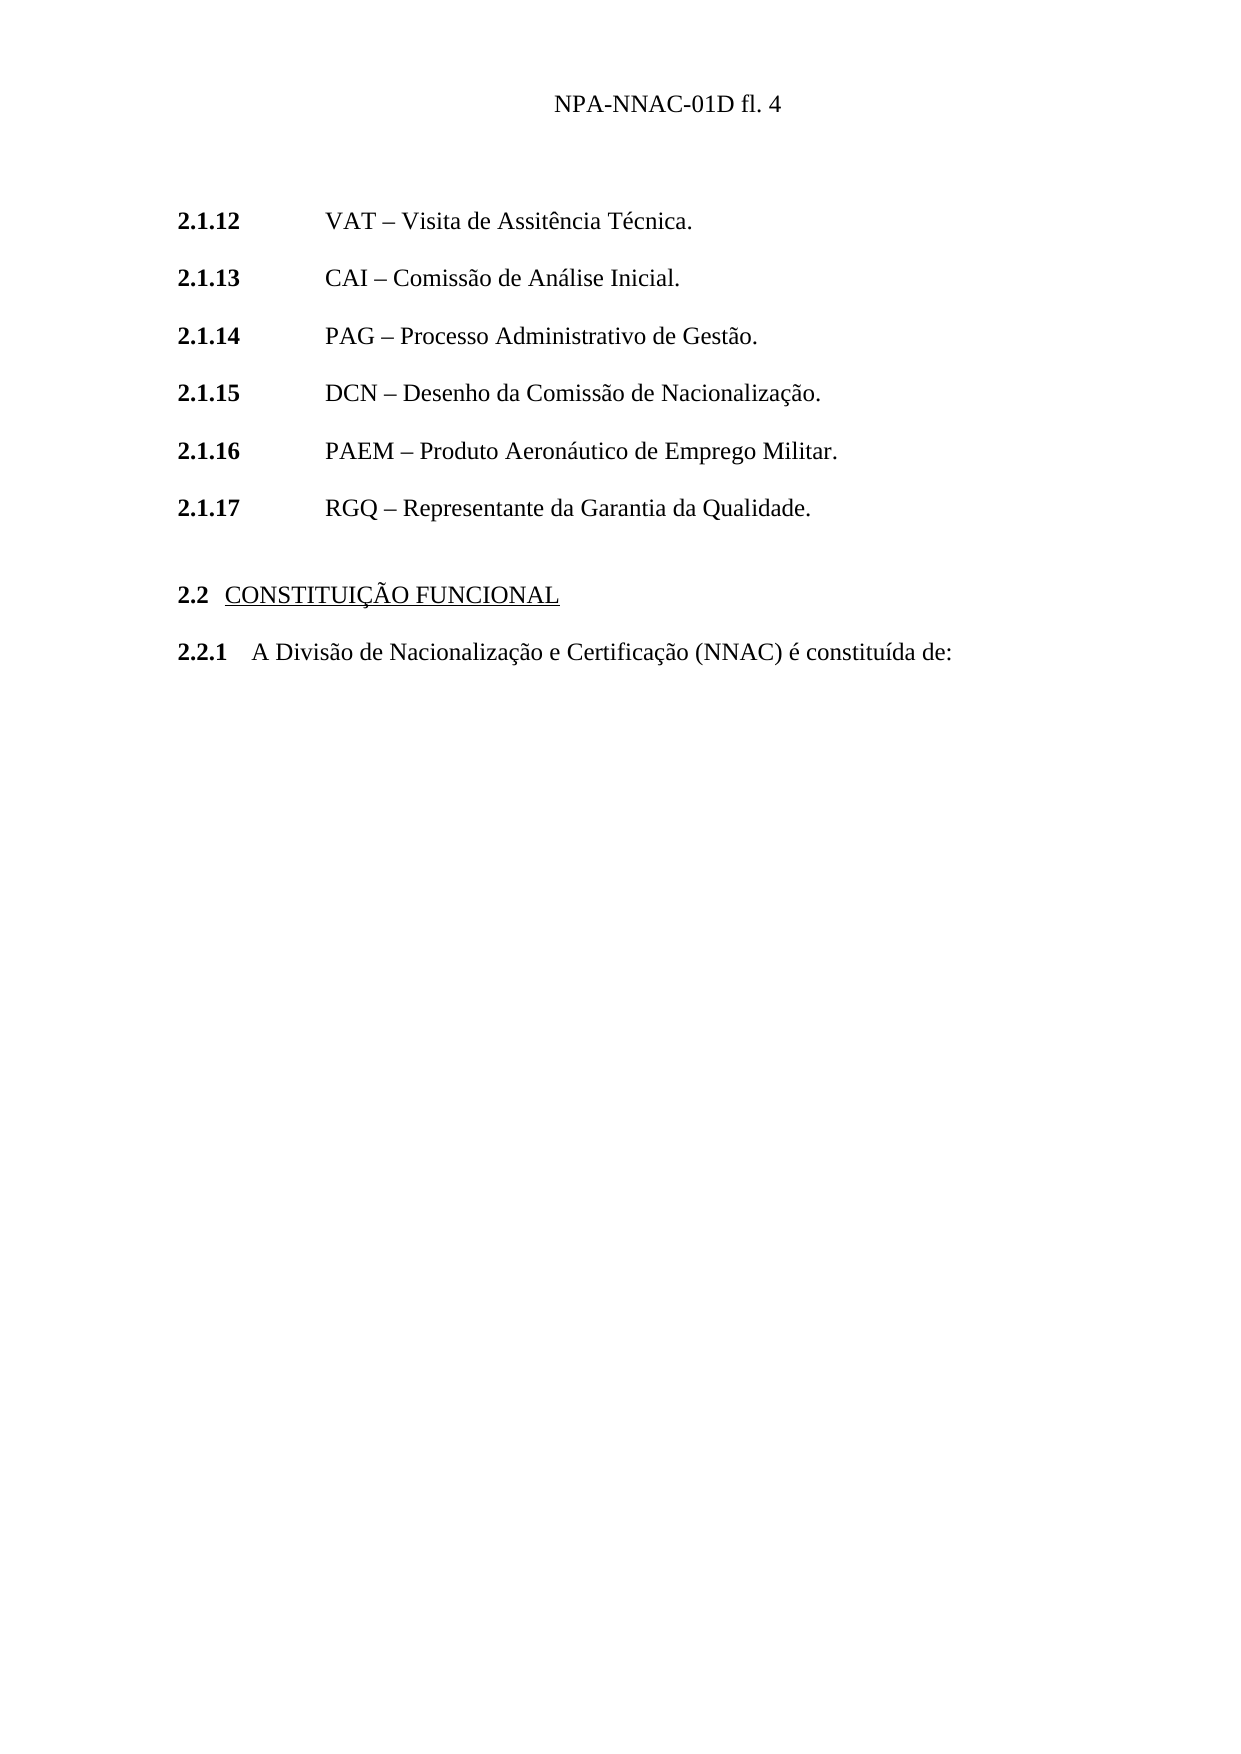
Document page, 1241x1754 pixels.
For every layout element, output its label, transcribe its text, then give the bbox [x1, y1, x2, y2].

list CONSTITUIÇÃO FUNCIONAL [177, 580, 1152, 608]
list CAI – Comissão de Análise Inicial. [177, 263, 1152, 292]
list PAEM – Produto Aeronáutico de Emprego Militar. [177, 436, 1152, 465]
list PAG – Processo Administrativo de Gestão. [177, 321, 1152, 350]
list RGQ – Representante da Garantia da Qualidade. [177, 493, 1152, 522]
list VAT – Visita de Assitência Técnica. [177, 206, 1152, 235]
list DCN – Desenho da Comissão de Nacionalização. [177, 378, 1152, 407]
list A Divisão de Nacionalização e Certificação (NNAC) é constituída de: [177, 637, 1152, 666]
